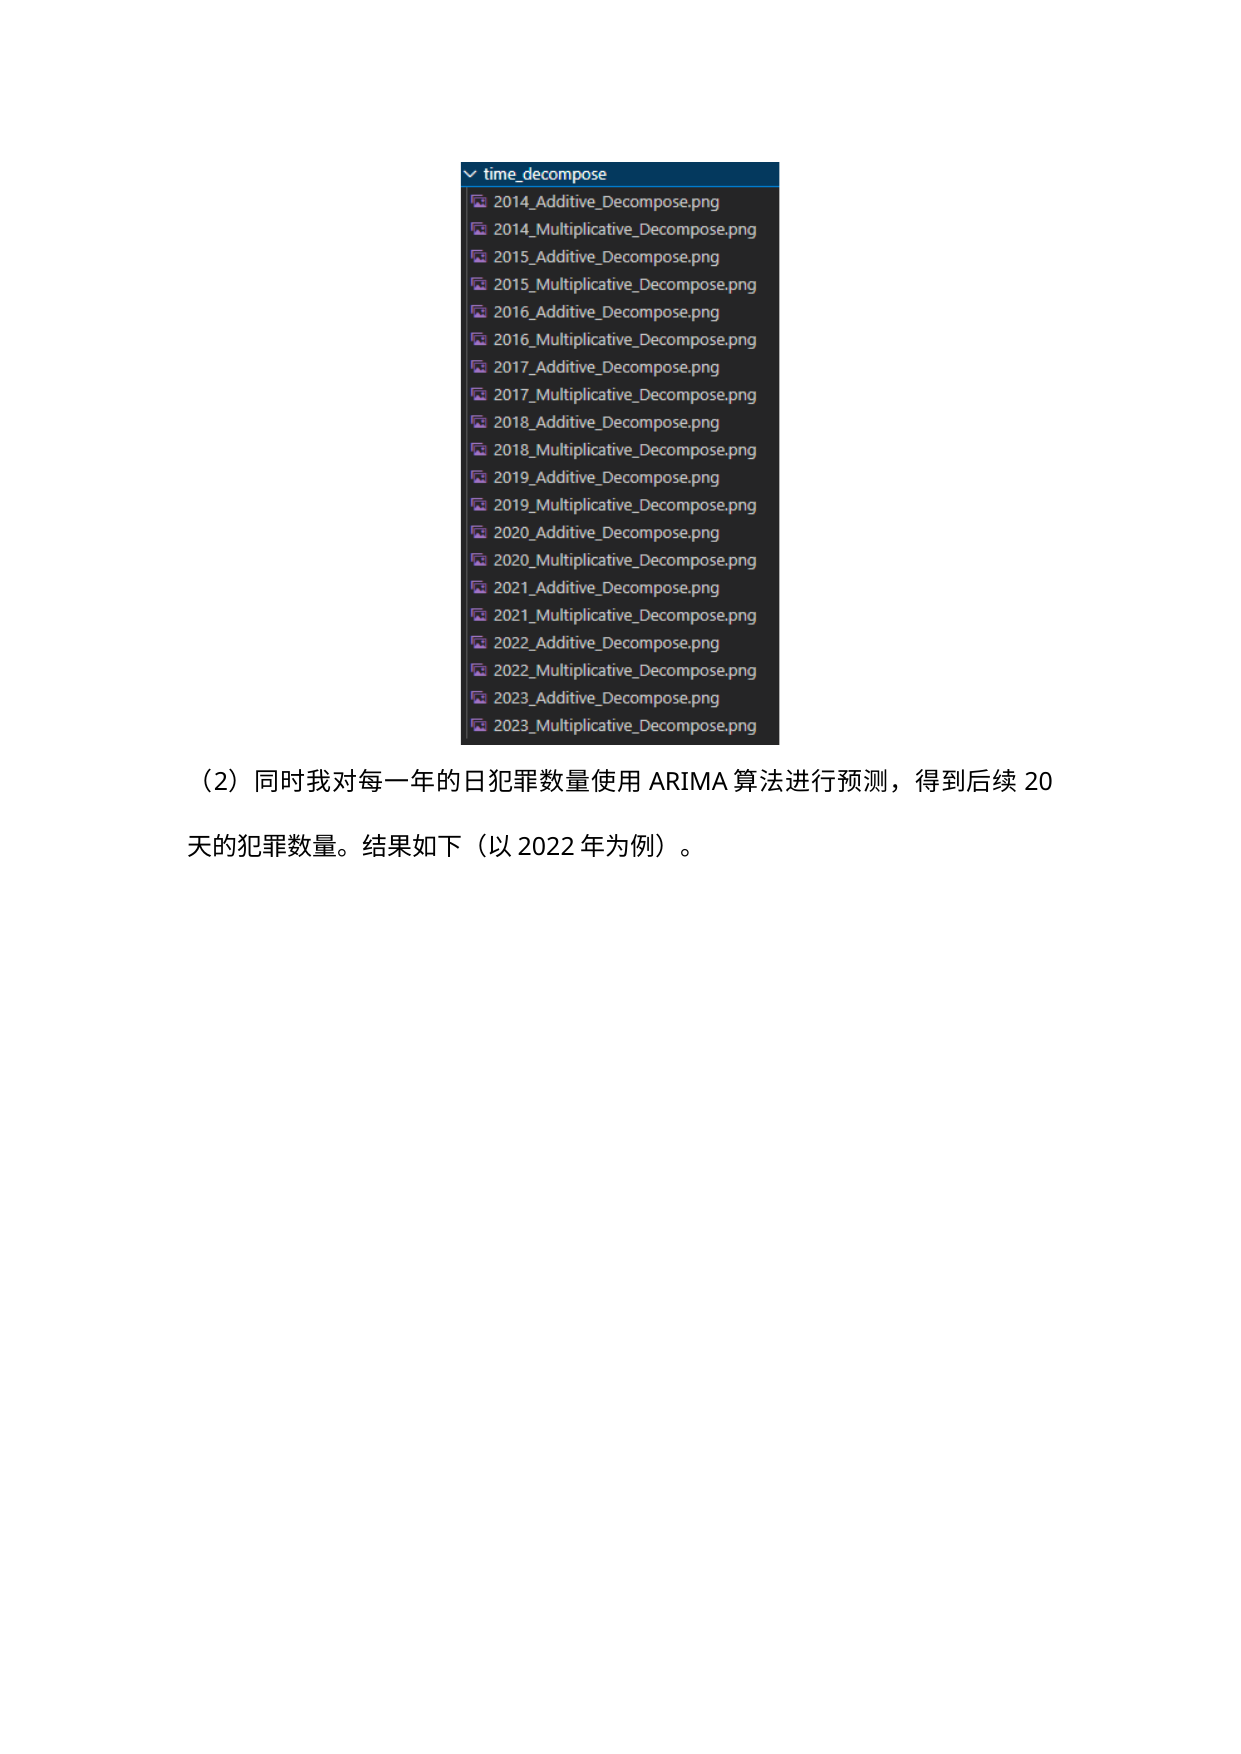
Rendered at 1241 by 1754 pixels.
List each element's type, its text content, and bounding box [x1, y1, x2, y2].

picture [460, 162, 780, 745]
text （2）同时我对每一年的日犯罪数量使用ARIMA算法进行预测，得到后续20天的犯罪数量。结果如下（以2022年为例）。 [187, 747, 1053, 877]
